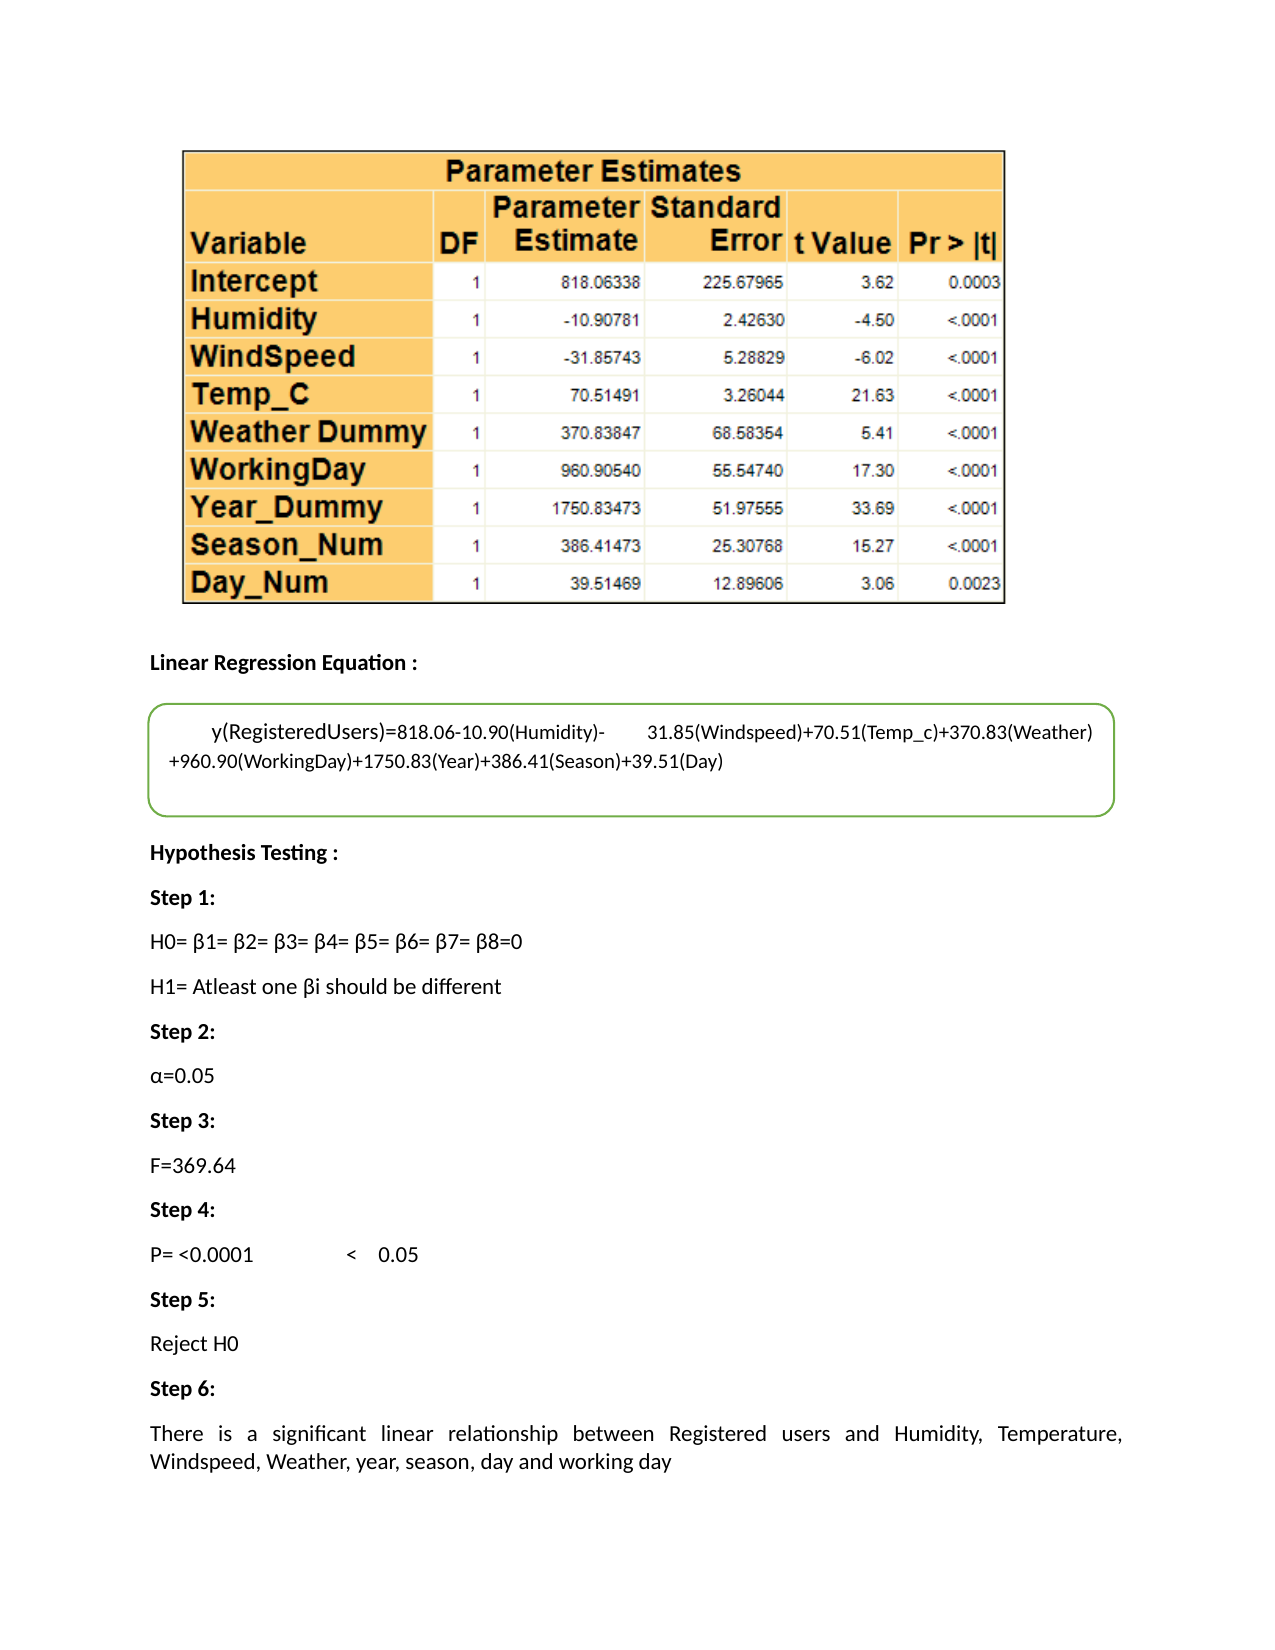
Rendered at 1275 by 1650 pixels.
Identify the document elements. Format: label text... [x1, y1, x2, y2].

text Step 4: [150, 1196, 1125, 1223]
text α=0.05 [150, 1061, 1125, 1089]
text Step 5: [150, 1285, 1125, 1313]
text Hypothesis Testing : [150, 838, 1125, 866]
text Step 2: [150, 1017, 1125, 1045]
text Step 1: [150, 883, 1125, 911]
picture [181, 150, 1007, 604]
text H0= β1= β2= β3= β4= β5= β6= β7= β8=0 [150, 927, 1125, 955]
text Step 6: [150, 1374, 1125, 1402]
text There is a significant linear relationship between Registered users and Humidity, Temperature, Windspeed, Weather, year, season, day and working day [150, 1419, 1125, 1475]
text Reject H0 [150, 1329, 1125, 1358]
text H1= Atleast one βi should be different [150, 972, 1125, 1000]
text Step 3: [150, 1106, 1125, 1134]
text Linear Regression Equation : [150, 648, 1125, 676]
text F=369.64 [150, 1151, 1125, 1179]
text P= <0.0001 < 0.05 [150, 1240, 1125, 1268]
